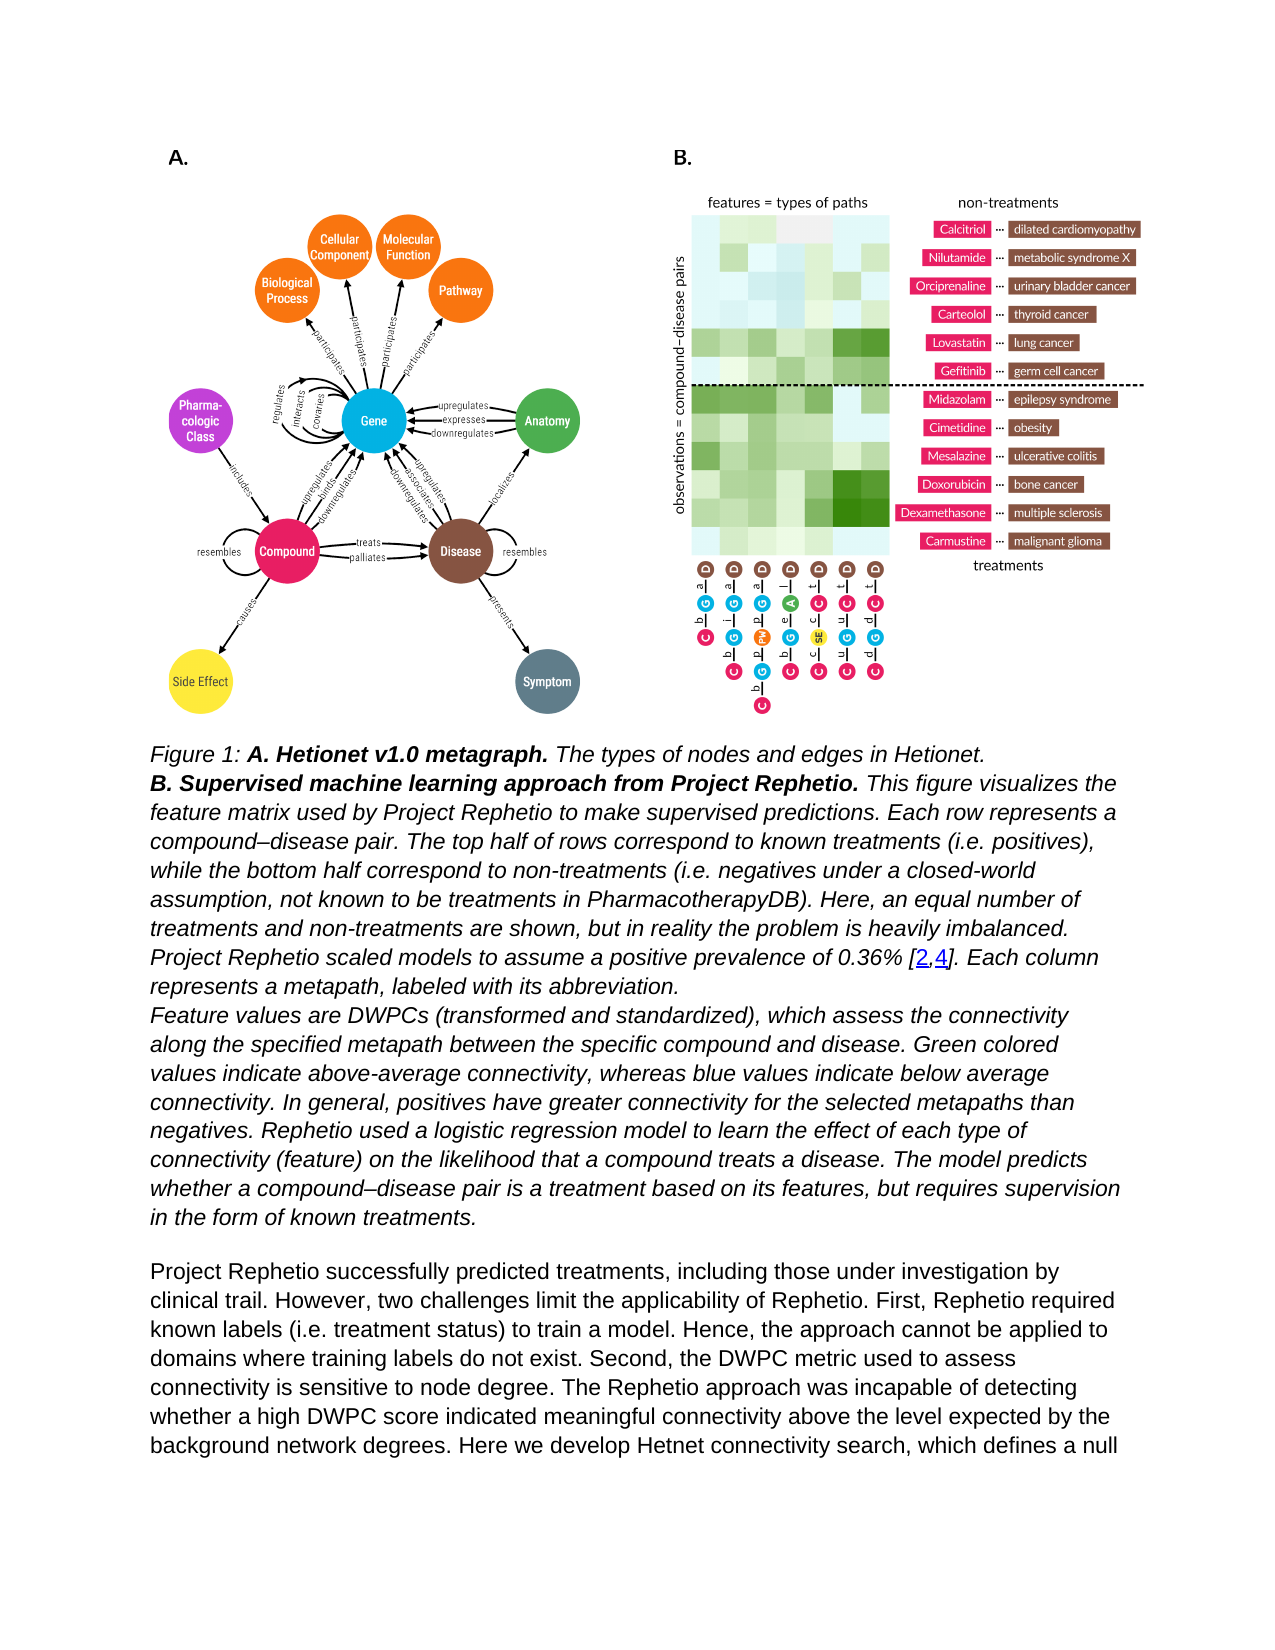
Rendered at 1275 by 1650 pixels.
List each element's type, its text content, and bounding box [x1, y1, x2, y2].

picture [168, 150, 1144, 714]
text Figure 1: A. Hetionet v1.0 metagraph. The types of nodes and edges in Hetionet. B. Supervised machine learning approach from Project Rephetio. This figure visualizes the feature matrix used by Project Rephetio to make supervised predictions. Each row represents a compound–disease pair. The top half of rows correspond to known treatments (i.e. positives), while the bottom half correspond to non-treatments (i.e. negatives under a closed-world assumption, not known to be treatments in PharmacotherapyDB). Here, an equal number of treatments and non-treatments are shown, but in reality the problem is heavily imbalanced. Project Rephetio scaled models to assume a positive prevalence of 0.36% [2,4]. Each column represents a metapath, labeled with its abbreviation. Feature values are DWPCs (transformed and standardized), which assess the connectivity along the specified metapath between the specific compound and disease. Green colored values indicate above-average connectivity, whereas blue values indicate below average connectivity. In general, positives have greater connectivity for the selected metapaths than negatives. Rephetio used a logistic regression model to learn the effect of each type of connectivity (feature) on the likelihood that a compound treats a disease. The model predicts whether a compound–disease pair is a treatment based on its features, but requires supervision in the form of known treatments. [150, 741, 1125, 1231]
